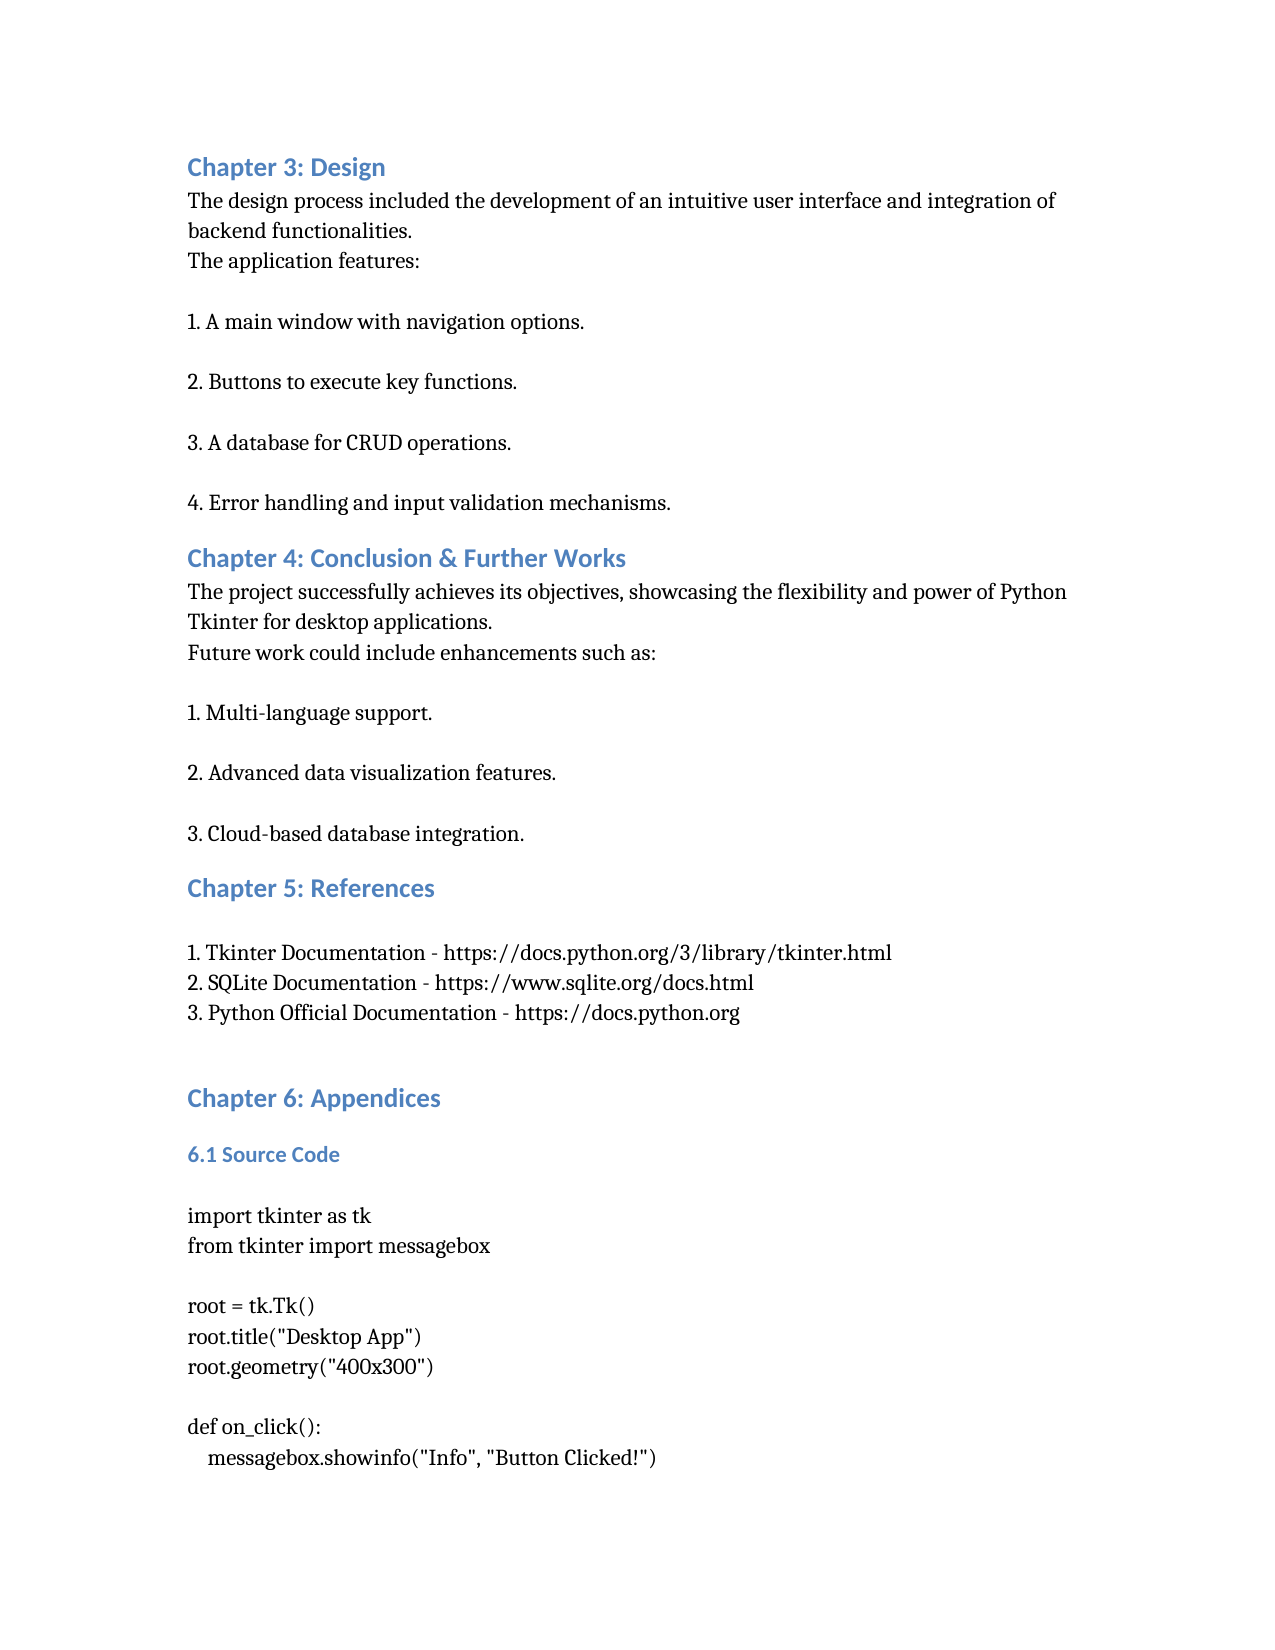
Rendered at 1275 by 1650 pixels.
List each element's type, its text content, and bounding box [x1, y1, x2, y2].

subtitle Chapter 6: Appendices [187, 1081, 1087, 1114]
subtitle Chapter 4: Conclusion & Further Works [187, 541, 1087, 574]
subtitle 6.1 Source Code [187, 1140, 1087, 1168]
text The design process included the development of an intuitive user interface and integration of backend functionalities. The application features: 1. A main window with navigation options. 2. Buttons to execute key functions. 3. A database for CRUD operations. 4. Error handling and input validation mechanisms. [187, 188, 1087, 516]
text The project successfully achieves its objectives, showcasing the flexibility and power of Python Tkinter for desktop applications. Future work could include enhancements such as: 1. Multi-language support. 2. Advanced data visualization features. 3. Cloud-based database integration. [187, 579, 1087, 847]
subtitle Chapter 5: References [187, 872, 1087, 905]
subtitle Chapter 3: Design [187, 150, 1087, 183]
text 1. Tkinter Documentation - https://docs.python.org/3/library/tkinter.html 2. SQLite Documentation - https://www.sqlite.org/docs.html 3. Python Official Documentation - https://docs.python.org [187, 909, 1087, 1057]
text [187, 1172, 1087, 1471]
